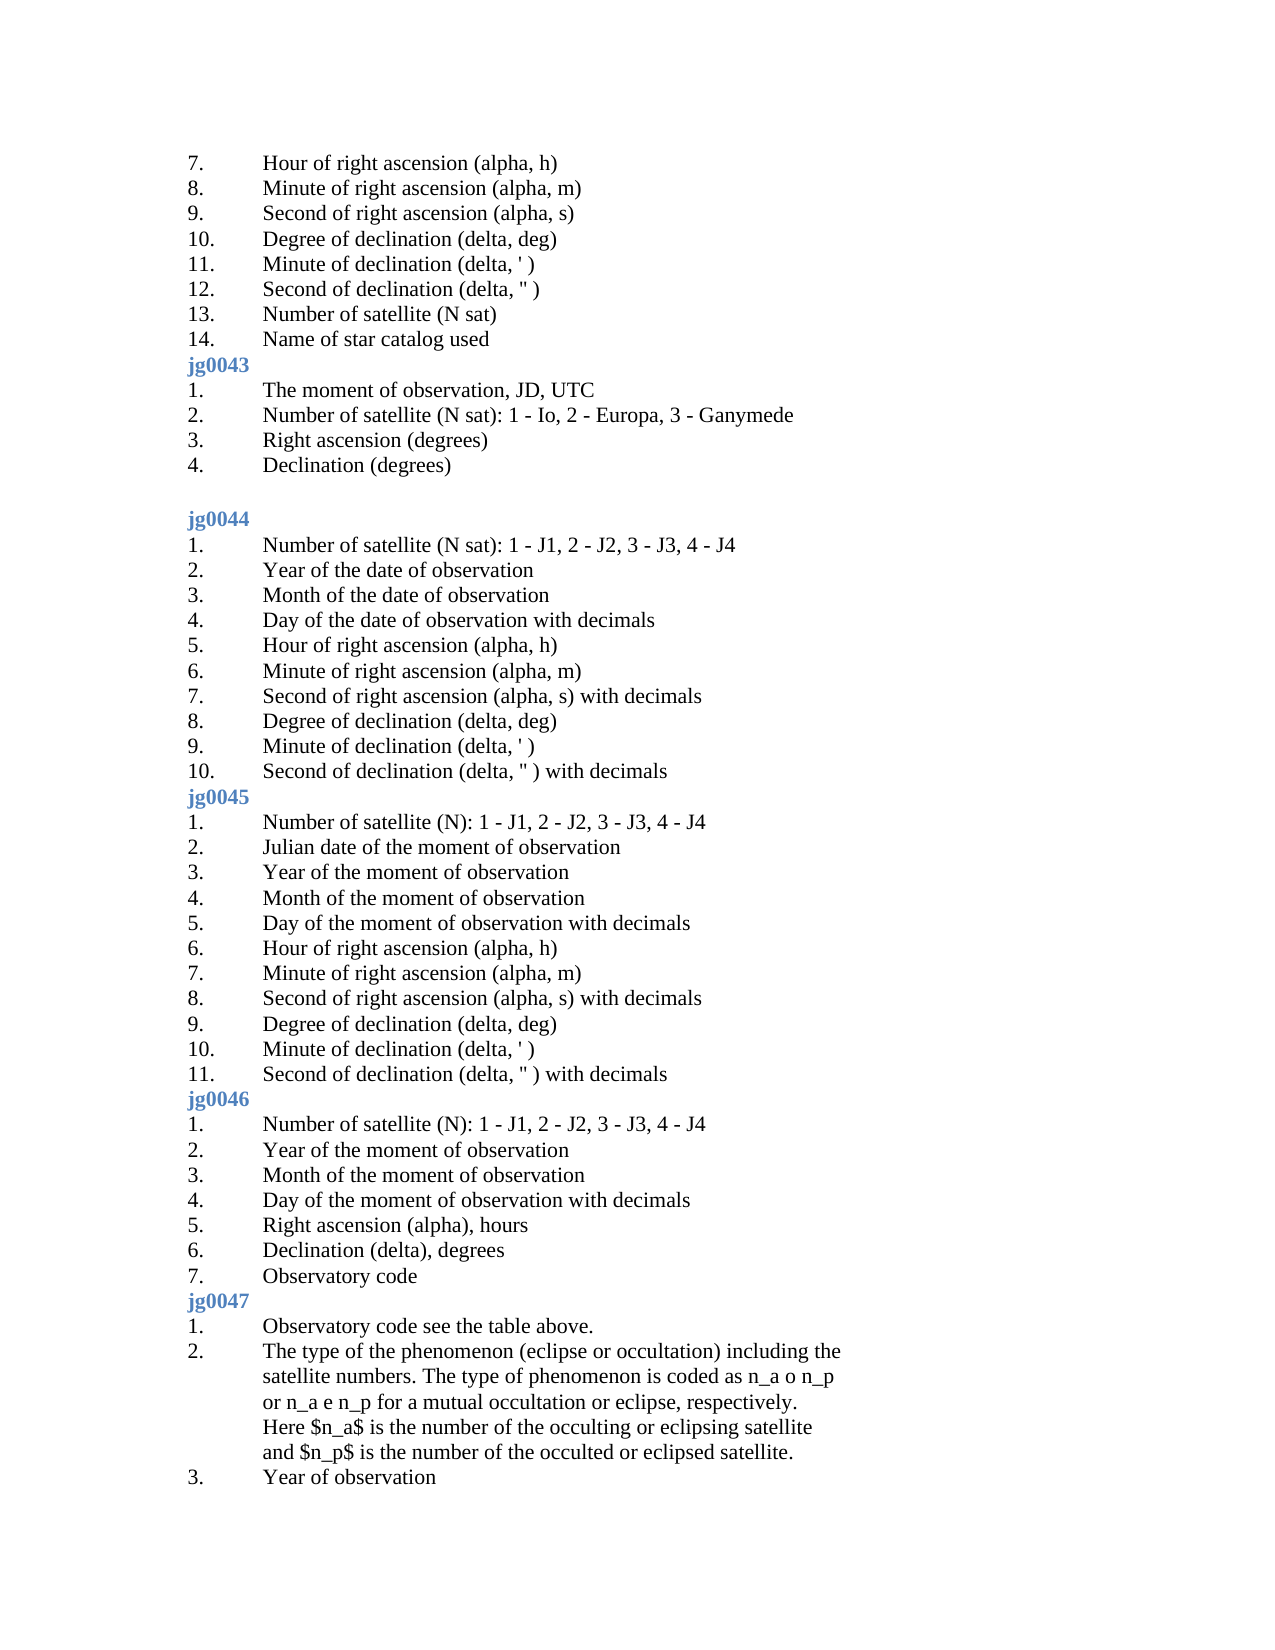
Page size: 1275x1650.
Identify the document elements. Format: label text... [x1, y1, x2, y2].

title jg0047 [187, 1288, 1087, 1313]
list Year of the moment of observation [187, 859, 1087, 884]
list Declination (degrees) [187, 452, 1087, 478]
list Minute of declination (delta, ' ) [187, 733, 1087, 758]
list Day of the moment of observation with decimals [187, 1187, 1087, 1212]
list Name of star catalog used [187, 326, 1087, 352]
list Hour of right ascension (alpha, h) [187, 935, 1087, 960]
list Degree of declination (delta, deg) [187, 226, 1087, 251]
list Degree of declination (delta, deg) [187, 1011, 1087, 1036]
list The type of the phenomenon (eclipse or occultation) including the [187, 1338, 1087, 1363]
list Month of the moment of observation [187, 1162, 1087, 1187]
title jg0046 [187, 1086, 1087, 1111]
list Hour of right ascension (alpha, h) [187, 150, 1087, 175]
list Minute of declination (delta, ' ) [187, 1036, 1087, 1061]
list Number of satellite (N sat): 1 - J1, 2 - J2, 3 - J3, 4 - J4 [187, 532, 1087, 557]
list Number of satellite (N): 1 - J1, 2 - J2, 3 - J3, 4 - J4 [187, 809, 1087, 834]
list or n_a e n_p for a mutual occultation or eclipse, respectively. [187, 1389, 1087, 1414]
list The moment of observation, JD, UTC [187, 377, 1087, 402]
list Right ascension (alpha), hours [187, 1212, 1087, 1237]
list Second of declination (delta, '' ) with decimals [187, 1061, 1087, 1086]
list Number of satellite (N sat) [187, 301, 1087, 326]
list Year of the date of observation [187, 557, 1087, 582]
list Number of satellite (N sat): 1 - Io, 2 - Europa, 3 - Ganymede [187, 402, 1087, 427]
list Observatory code [187, 1263, 1087, 1288]
list Minute of right ascension (alpha, m) [187, 175, 1087, 200]
list Year of the moment of observation [187, 1137, 1087, 1162]
list Minute of declination (delta, ' ) [187, 251, 1087, 276]
list Minute of right ascension (alpha, m) [187, 658, 1087, 683]
list Number of satellite (N): 1 - J1, 2 - J2, 3 - J3, 4 - J4 [187, 1111, 1087, 1137]
list Declination (delta), degrees [187, 1237, 1087, 1263]
list Month of the date of observation [187, 582, 1087, 607]
list Here $n_a$ is the number of the occulting or eclipsing satellite [187, 1414, 1087, 1439]
list Julian date of the moment of observation [187, 834, 1087, 859]
list Degree of declination (delta, deg) [187, 708, 1087, 733]
list Year of observation [187, 1464, 1087, 1489]
list Minute of right ascension (alpha, m) [187, 960, 1087, 985]
title jg0044 [187, 506, 1087, 532]
list Day of the date of observation with decimals [187, 607, 1087, 632]
list and $n_p$ is the number of the occulted or eclipsed satellite. [187, 1439, 1087, 1464]
list satellite numbers. The type of phenomenon is coded as n_a o n_p [187, 1363, 1087, 1389]
list Second of right ascension (alpha, s) [187, 200, 1087, 226]
list Second of right ascension (alpha, s) with decimals [187, 985, 1087, 1011]
list Hour of right ascension (alpha, h) [187, 632, 1087, 658]
list Right ascension (degrees) [187, 427, 1087, 452]
list Observatory code see the table above. [187, 1313, 1087, 1338]
list Month of the moment of observation [187, 884, 1087, 910]
title jg0043 [187, 352, 1087, 377]
list Second of right ascension (alpha, s) with decimals [187, 683, 1087, 708]
title jg0045 [187, 784, 1087, 809]
list Day of the moment of observation with decimals [187, 910, 1087, 935]
list Second of declination (delta, '' ) [187, 276, 1087, 301]
list Second of declination (delta, '' ) with decimals [187, 758, 1087, 784]
